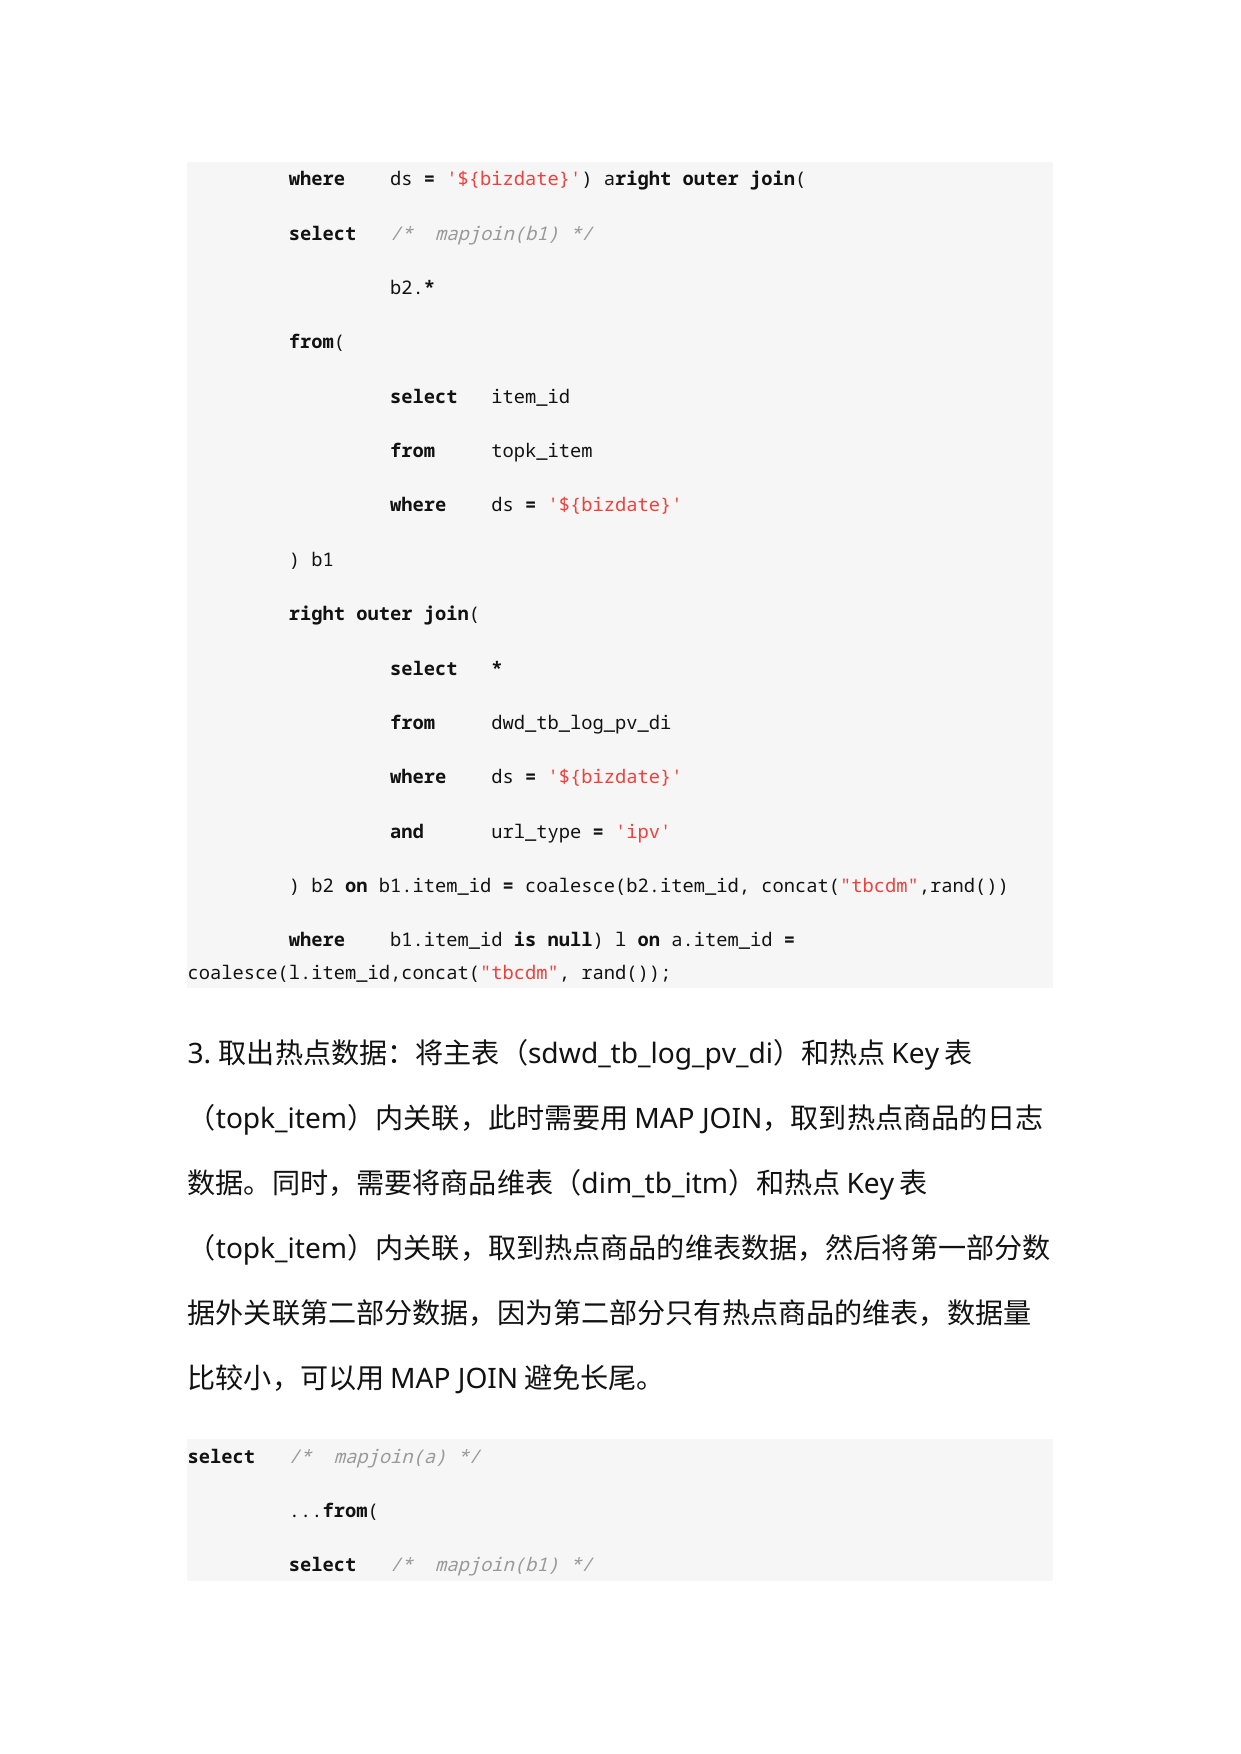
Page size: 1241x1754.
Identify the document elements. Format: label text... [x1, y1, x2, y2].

text right outer join( [187, 597, 1053, 629]
text where ds = '${bizdate}' [187, 760, 1053, 793]
text ) b2 on b1.item_id = coalesce(b2.item_id, concat("tbcdm",rand()) [187, 869, 1053, 901]
text select /* mapjoin(a) */ [187, 1439, 1053, 1472]
text where ds = '${bizdate}' [187, 488, 1053, 521]
text select /* mapjoin(b1) */ [187, 1548, 1053, 1581]
text where ds = '${bizdate}') aright outer join( [187, 162, 1053, 194]
text from topk_item [187, 434, 1053, 466]
text ...from( [187, 1494, 1053, 1526]
text select /* mapjoin(b1) */ [187, 216, 1053, 249]
text ) b1 [187, 543, 1053, 575]
text from( [187, 325, 1053, 358]
text b2.* [187, 271, 1053, 303]
text and url_type = 'ipv' [187, 814, 1053, 847]
text from dwd_tb_log_pv_di [187, 706, 1053, 738]
text select * [187, 651, 1053, 684]
text where b1.item_id is null) l on a.item_id = coalesce(l.item_id,concat("tbcdm", rand()); [187, 923, 1053, 988]
text select item_id [187, 379, 1053, 412]
text 3. 取出热点数据：将主表（sdwd_tb_log_pv_di）和热点Key表（topk_item）内关联，此时需要用MAP JOIN，取到热点商品的日志数据。同时，需要将商品维表（dim_tb_itm）和热点Key表（topk_item）内关联，取到热点商品的维表数据，然后将第一部分数据外关联第二部分数据，因为第二部分只有热点商品的维表，数据量比较小，可以用MAP JOIN避免长尾。 [187, 1019, 1053, 1409]
